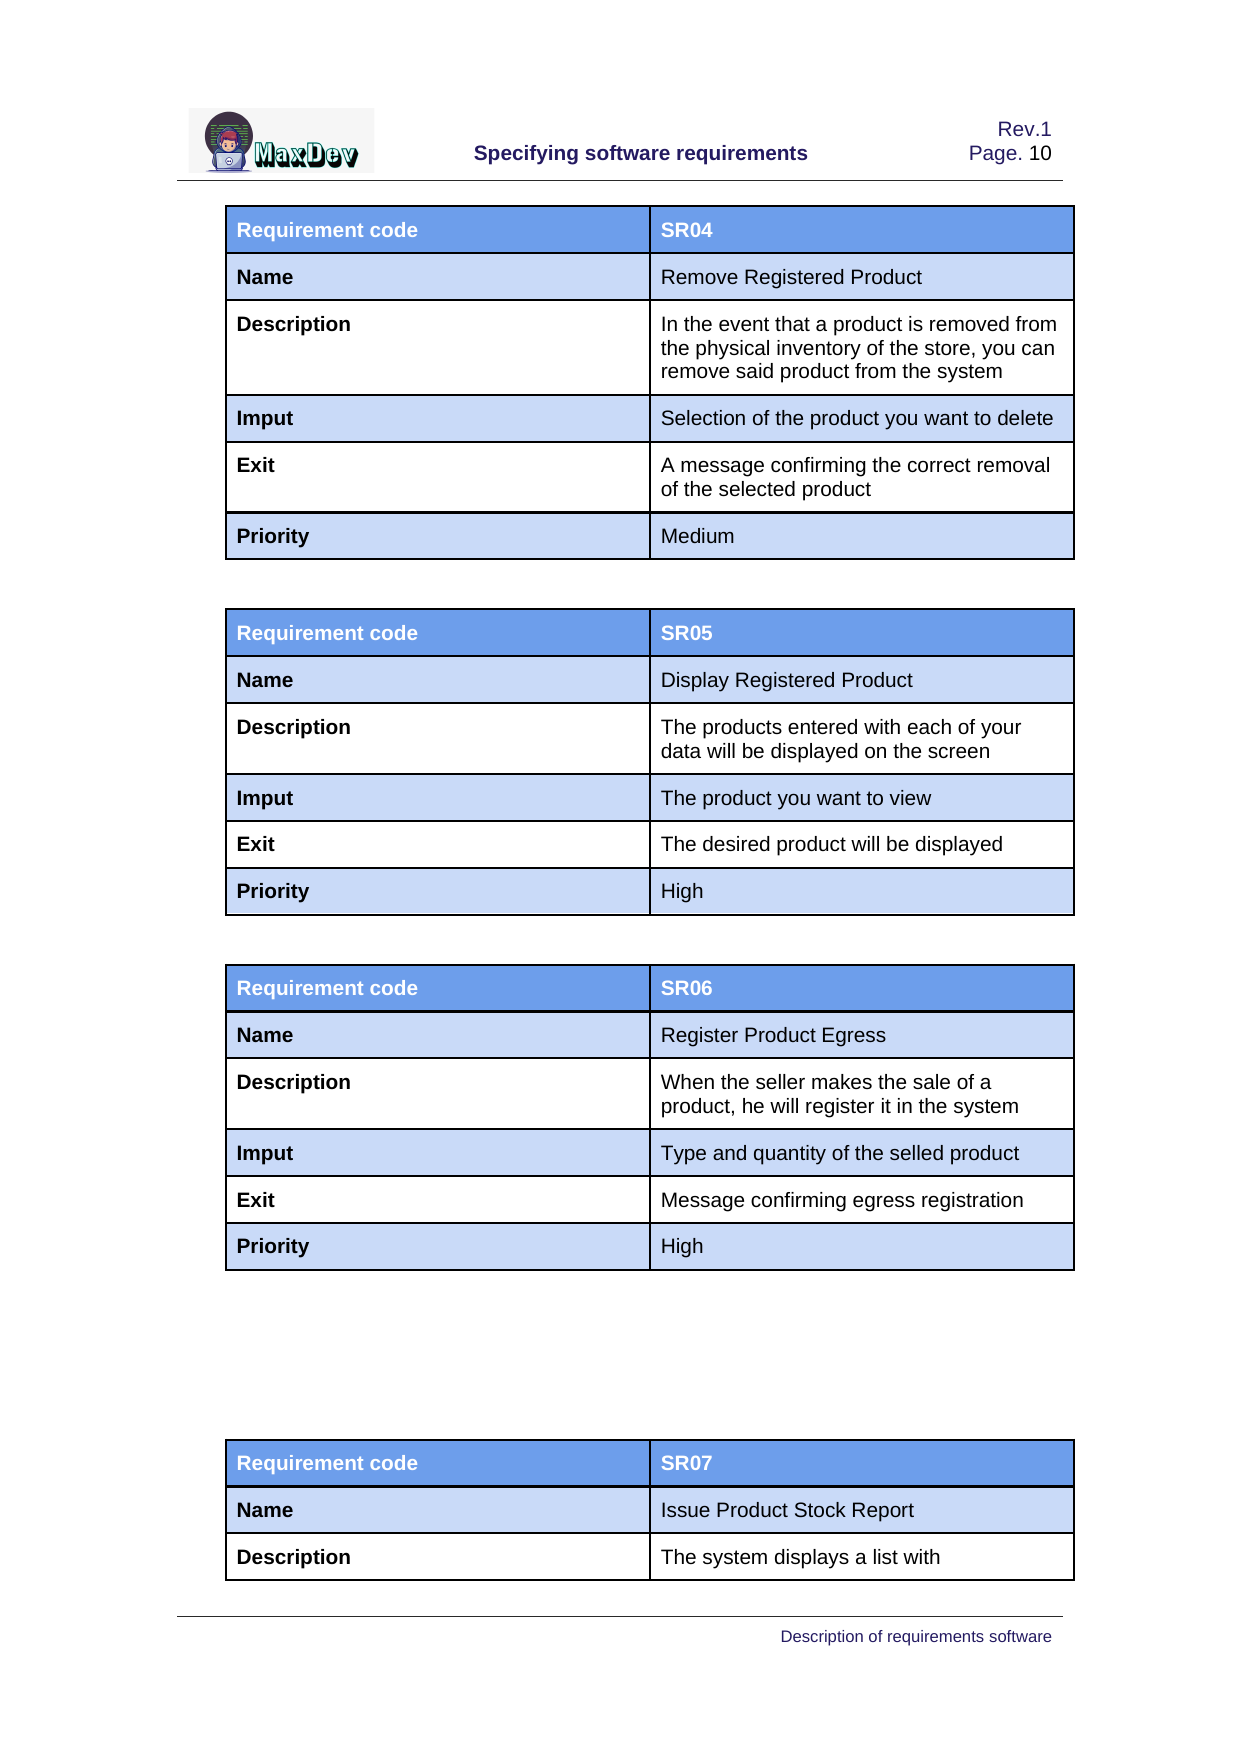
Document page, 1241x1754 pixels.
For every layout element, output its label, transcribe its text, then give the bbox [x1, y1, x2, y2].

table_cell Priority [227, 514, 649, 558]
table_cell Name [227, 254, 649, 299]
table_cell Name [227, 1488, 649, 1532]
table_cell Imput [227, 775, 649, 820]
table_cell Display Registered Product [651, 657, 1073, 702]
table_cell The desired product will be displayed [651, 822, 1073, 867]
table_header SR06 [651, 966, 1073, 1010]
table_cell A message confirming the correct removal of the selected product [651, 443, 1073, 511]
table_cell Description [227, 704, 649, 773]
table_cell Description [227, 1534, 649, 1579]
table_header SR04 [651, 207, 1073, 252]
table_cell Selection of the product you want to delete [651, 396, 1073, 441]
table_cell High [651, 1224, 1073, 1269]
table_cell Imput [227, 396, 649, 441]
table_header Requirement code [227, 207, 649, 252]
table_header SR07 [651, 1441, 1073, 1485]
table_header Requirement code [227, 1441, 649, 1485]
table_cell The products entered with each of your data will be displayed on the screen [651, 704, 1073, 773]
table_cell Imput [227, 1130, 649, 1175]
table_cell Description [227, 301, 649, 394]
table_cell Description [227, 1059, 649, 1128]
table_cell The product you want to view [651, 775, 1073, 820]
table_header Requirement code [227, 966, 649, 1010]
table_cell Name [227, 657, 649, 702]
table_cell Medium [651, 514, 1073, 558]
table_cell Issue Product Stock Report [651, 1488, 1073, 1532]
table_cell Message confirming egress registration [651, 1177, 1073, 1222]
table_cell In the event that a product is removed from the physical inventory of the store, you can remove said product from the system [651, 301, 1073, 394]
table_cell High [651, 869, 1073, 913]
table_cell Priority [227, 1224, 649, 1269]
table_cell Exit [227, 822, 649, 867]
table_cell Exit [227, 443, 649, 511]
table_cell Name [227, 1013, 649, 1057]
table_cell The system displays a list with all products, for each deploys: name of the product, category, quantity income and/or egress, total available. [651, 1534, 1073, 1579]
picture [188, 108, 375, 173]
table_header SR05 [651, 610, 1073, 655]
table_cell Exit [227, 1177, 649, 1222]
table_cell Type and quantity of the selled product [651, 1130, 1073, 1175]
table_header Requirement code [227, 610, 649, 655]
table_cell Remove Registered Product [651, 254, 1073, 299]
table_cell Register Product Egress [651, 1013, 1073, 1057]
table_cell Priority [227, 869, 649, 913]
table_cell When the seller makes the sale of a product, he will register it in the system [651, 1059, 1073, 1128]
